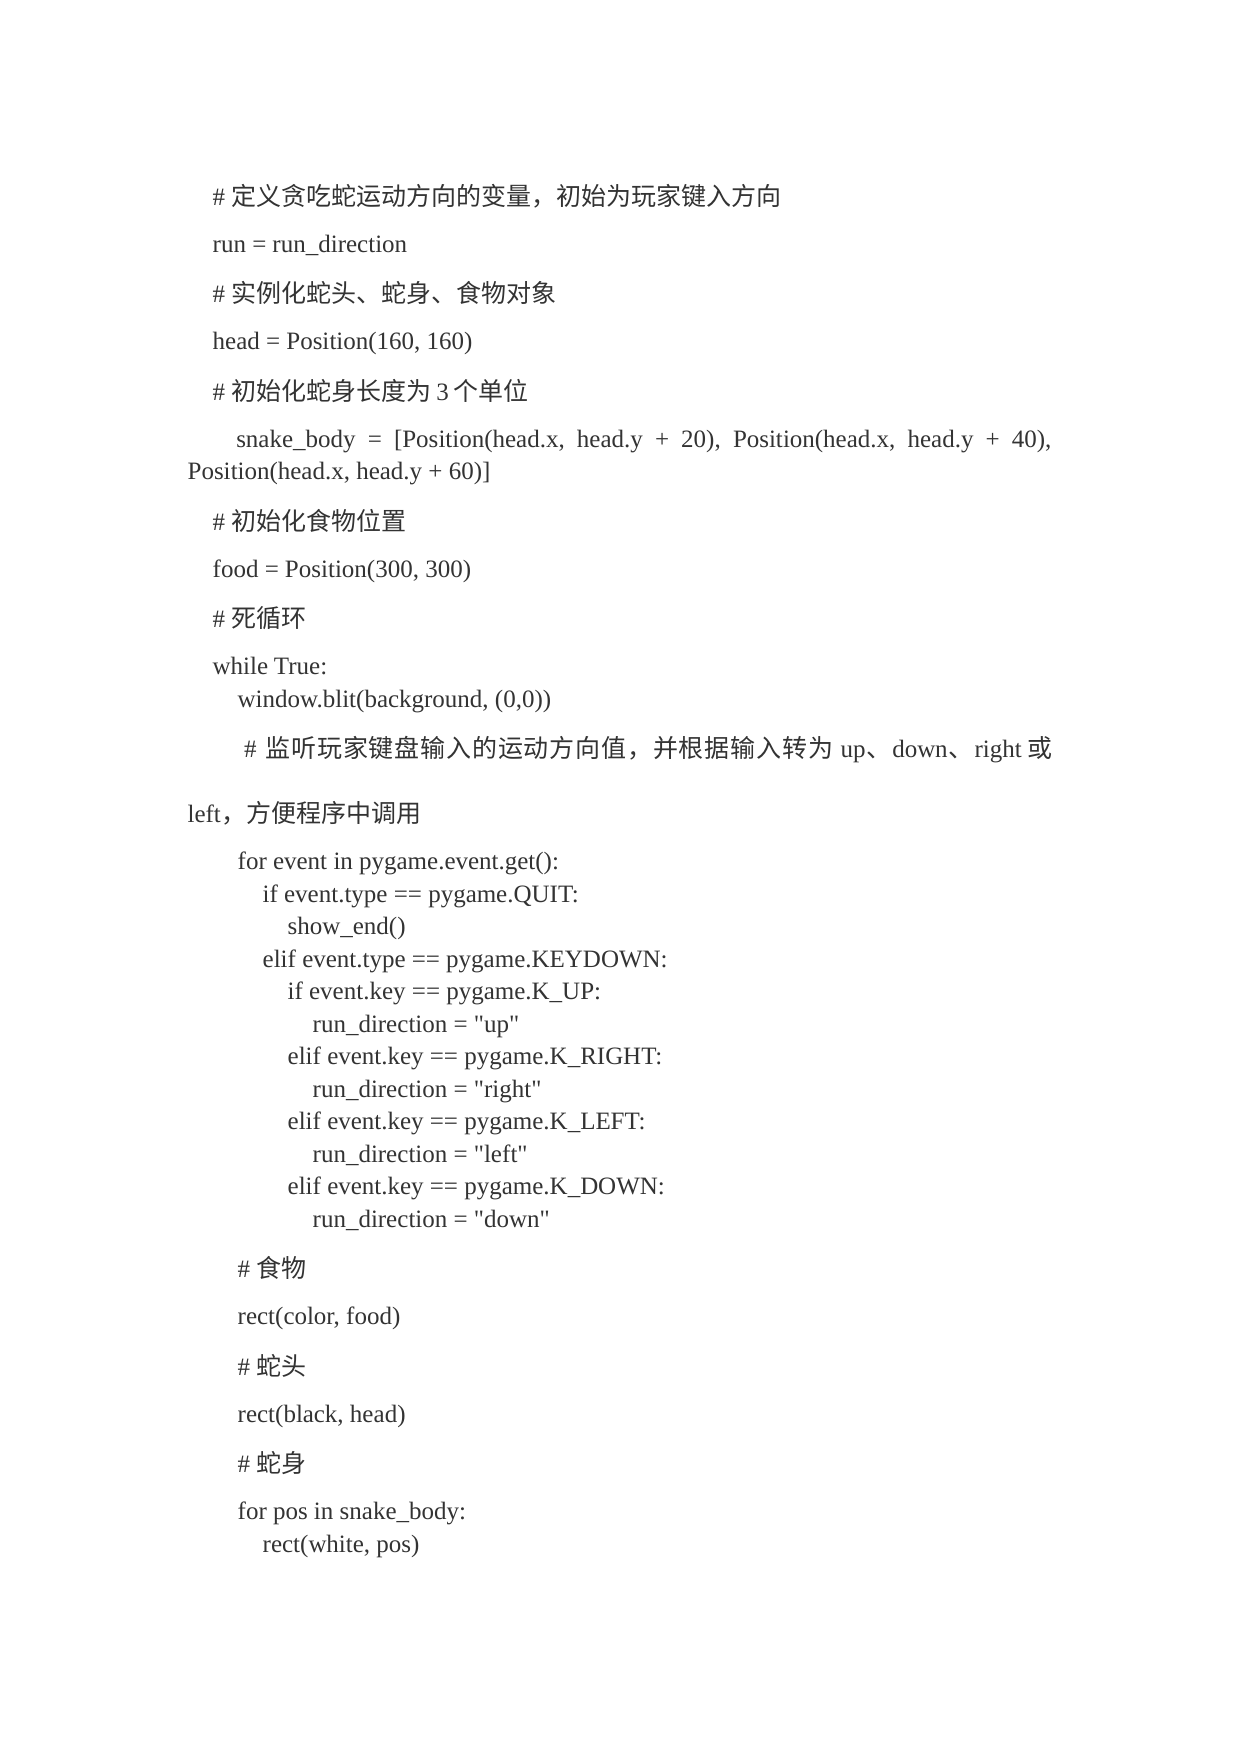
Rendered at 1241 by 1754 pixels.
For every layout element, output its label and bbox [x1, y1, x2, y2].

text [187, 162, 1053, 1559]
